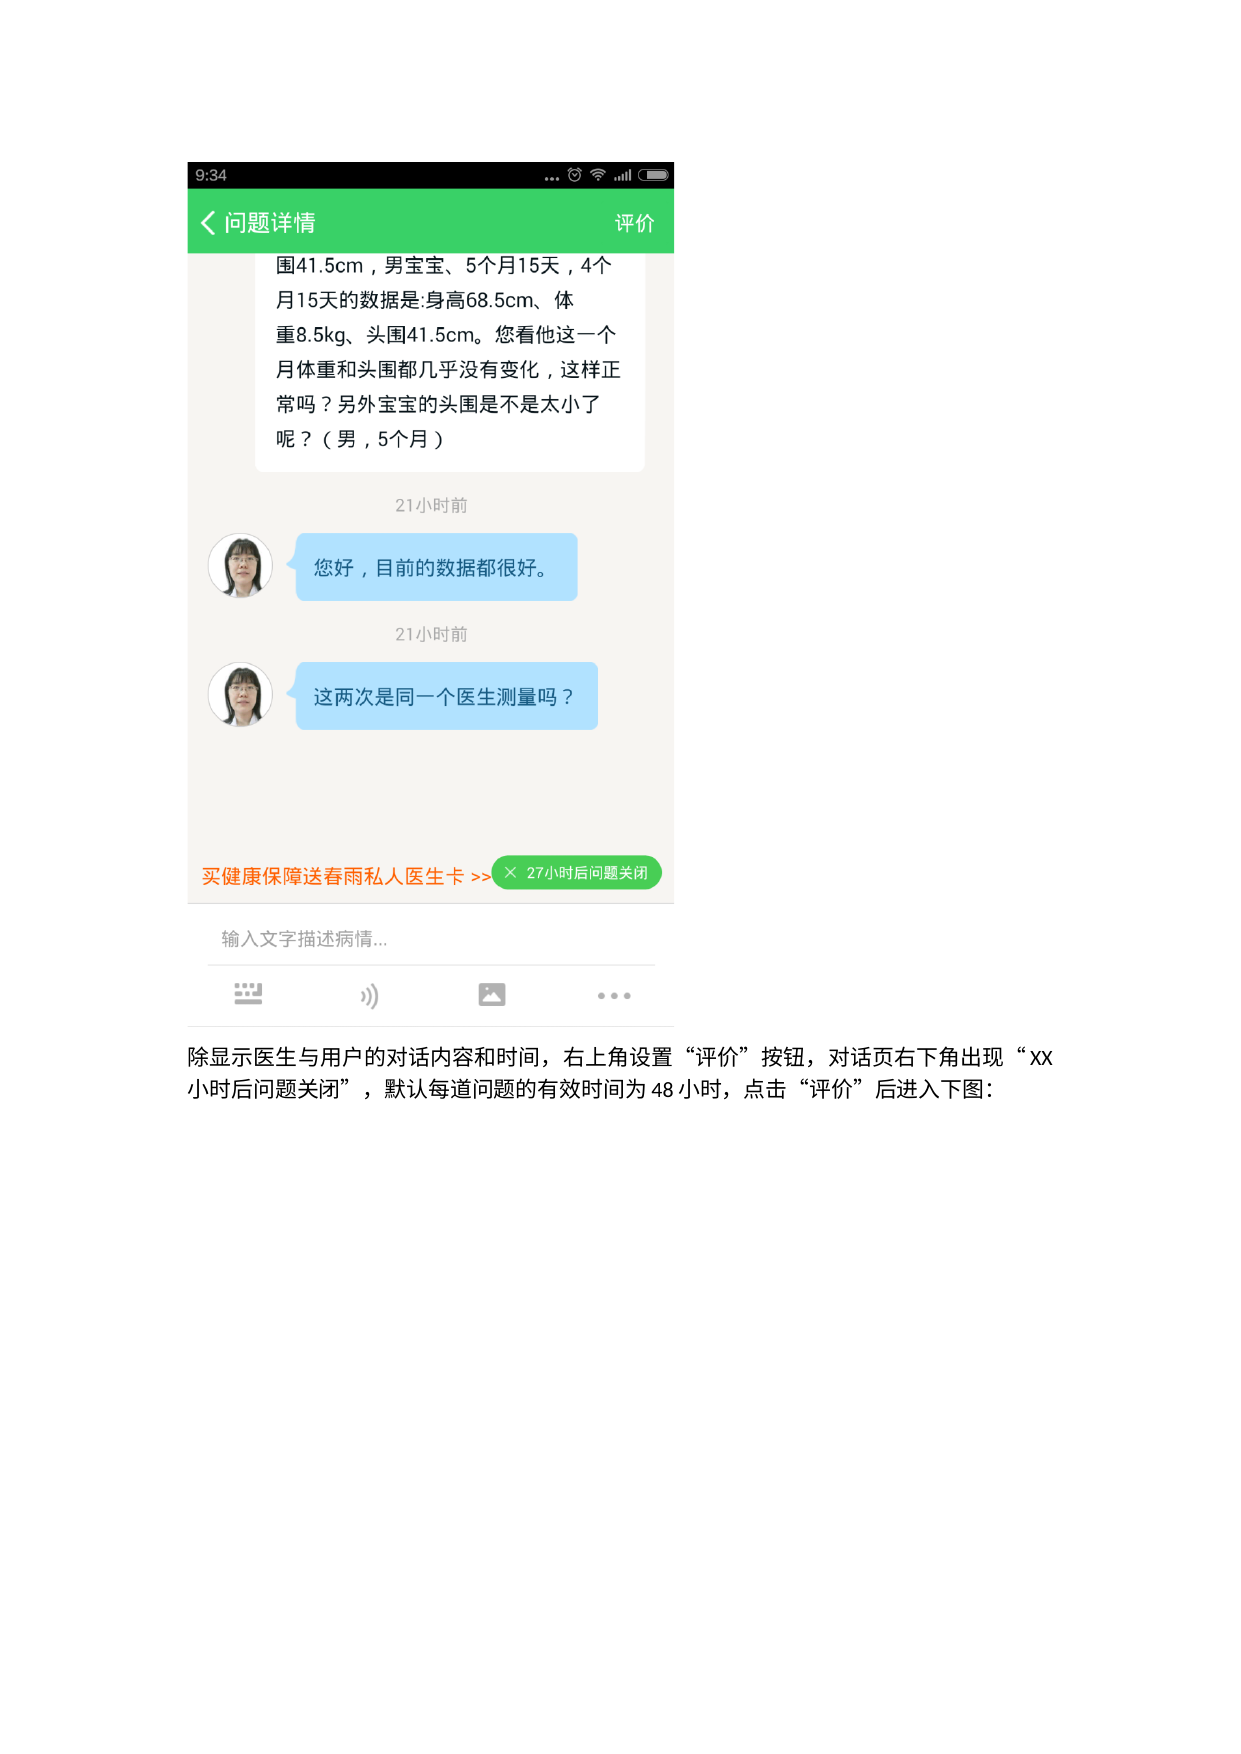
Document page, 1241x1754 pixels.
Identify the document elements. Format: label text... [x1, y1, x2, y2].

picture [187, 162, 675, 1027]
text 除显示医生与用户的对话内容和时间，右上角设置“评价”按钮，对话页右下角出现“XX小时后问题关闭”，默认每道问题的有效时间为48小时，点击“评价”后进入下图： [187, 1039, 1053, 1104]
